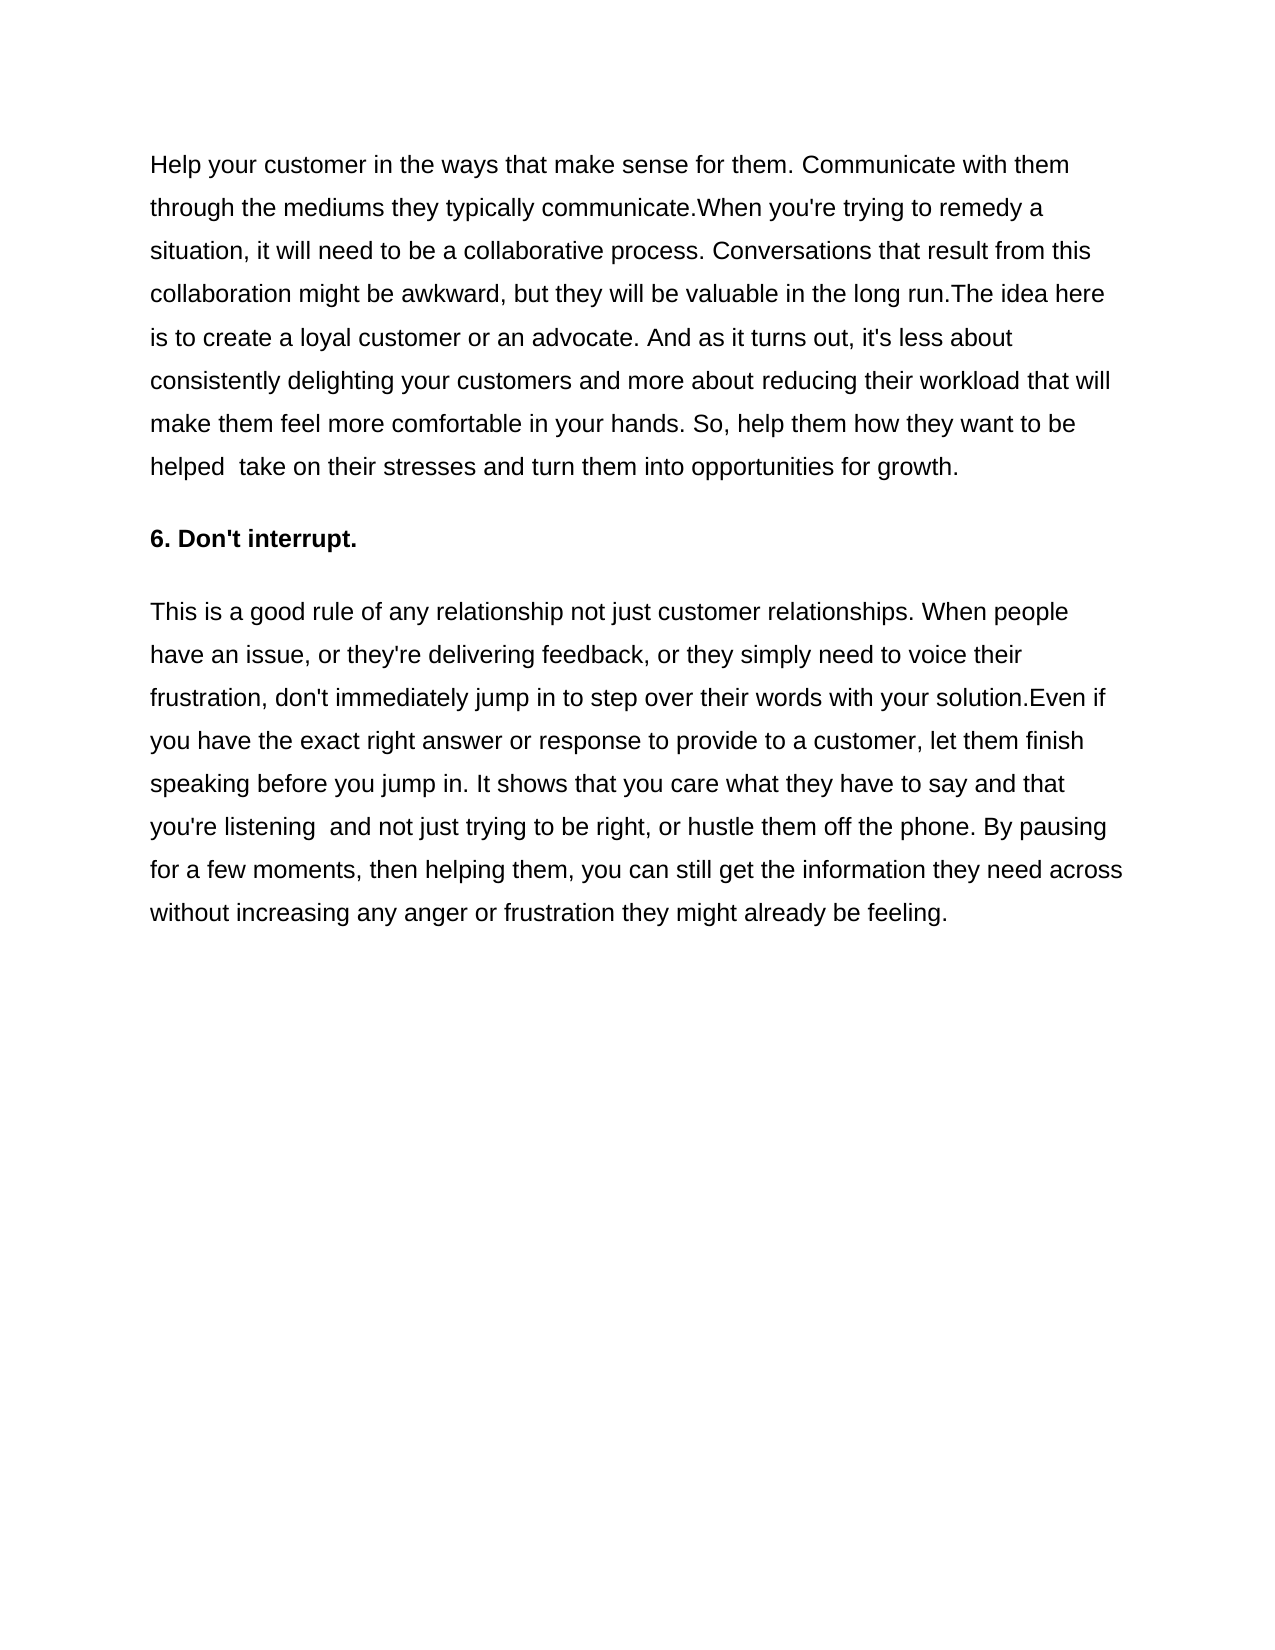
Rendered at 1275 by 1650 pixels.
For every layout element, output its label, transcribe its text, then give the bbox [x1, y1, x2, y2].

text Help your customer in the ways that make sense for them. Communicate with them through the mediums they typically communicate.When you're trying to remedy a situation, it will need to be a collaborative process. Conversations that result from this collaboration might be awkward, but they will be valuable in the long run.The idea here is to create a loyal customer or an advocate. And as it turns out, it's less about consistently delighting your customers and more about reducing their workload that will make them feel more comfortable in your hands. So, help them how they want to be helped take on their stresses and turn them into opportunities for growth. [150, 150, 1125, 481]
text This is a good rule of any relationship not just customer relationships. When people have an issue, or they're delivering feedback, or they simply need to voice their frustration, don't immediately jump in to step over their words with your solution.Even if you have the exact right answer or response to provide to a customer, let them finish speaking before you jump in. It shows that you care what they have to say and that you're listening and not just trying to be right, or hustle them off the phone. By pausing for a few moments, then helping them, you can still get the information they need across without increasing any anger or frustration they might already be feeling. [150, 596, 1125, 927]
text 6. Don't interrupt. [150, 524, 1125, 553]
